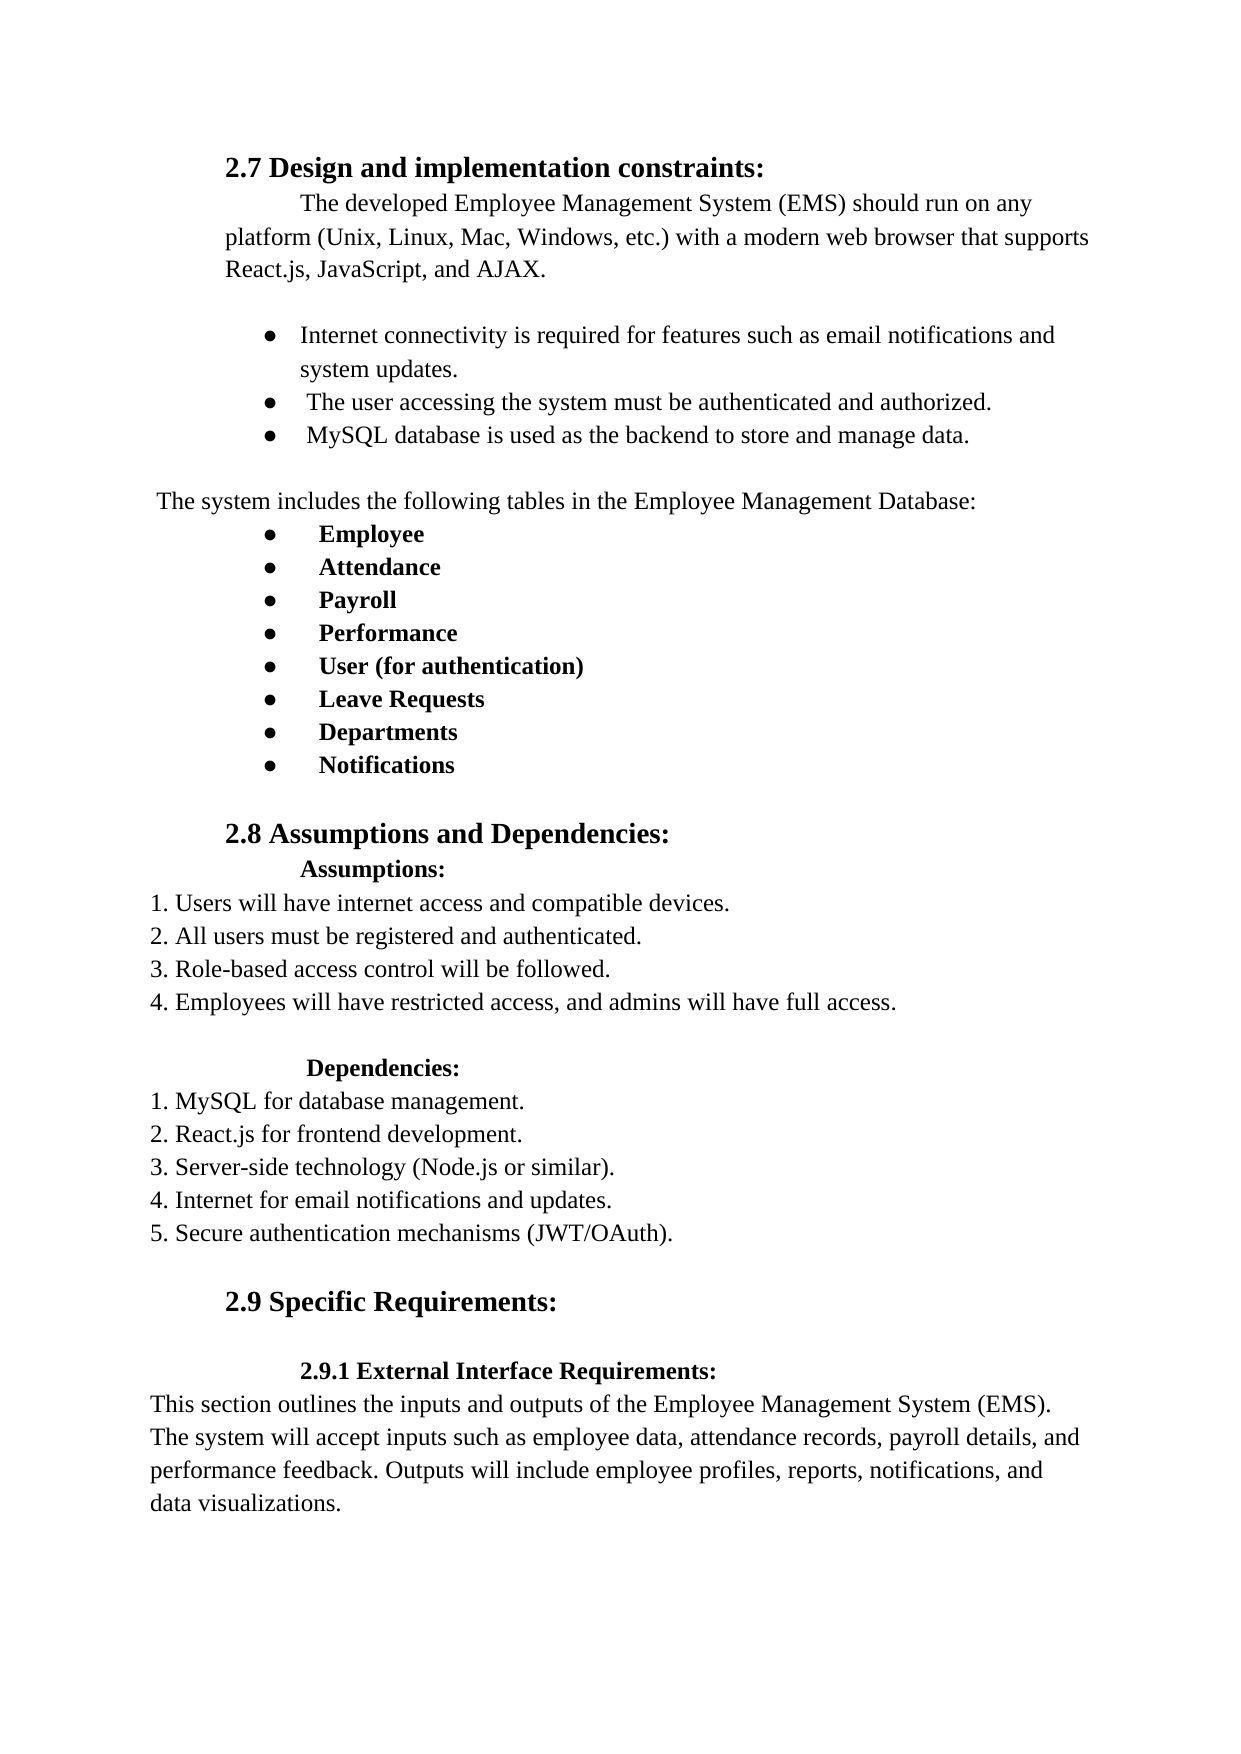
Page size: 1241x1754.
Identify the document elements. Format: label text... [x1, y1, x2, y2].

text 2. All users must be registered and authenticated. [150, 921, 1090, 950]
text 3. Server-side technology (Node.js or similar). [150, 1152, 1090, 1181]
list MySQL database is used as the backend to store and manage data. [262, 420, 1090, 448]
list Payroll [262, 585, 1090, 613]
list Leave Requests [262, 684, 1090, 713]
list Notifications [262, 750, 1090, 779]
text Assumptions: [150, 854, 1090, 883]
list Departments [262, 717, 1090, 746]
text 2.9.1 External Interface Requirements: [225, 1356, 1090, 1385]
text This section outlines the inputs and outputs of the Employee Management System (EMS). The system will accept inputs such as employee data, attendance records, payroll details, and performance feedback. Outputs will include employee profiles, reports, notifications, and data visualizations. [150, 1389, 1090, 1517]
list Performance [262, 618, 1090, 647]
text 2.7 Design and implementation constraints: [225, 150, 1090, 183]
text 2. React.js for frontend development. [150, 1119, 1090, 1148]
list Attendance [262, 552, 1090, 581]
list Employee [262, 519, 1090, 547]
text Dependencies: [225, 1053, 1090, 1082]
text 2.9 Specific Requirements: [225, 1284, 1090, 1318]
text 5. Secure authentication mechanisms (JWT/OAuth). [150, 1218, 1090, 1247]
list The user accessing the system must be authenticated and authorized. [262, 387, 1090, 415]
text 3. Role-based access control will be followed. [150, 954, 1090, 983]
text 4. Internet for email notifications and updates. [150, 1185, 1090, 1214]
list User (for authentication) [262, 651, 1090, 679]
list Internet connectivity is required for features such as email notifications and system updates. [262, 321, 1090, 382]
text 4. Employees will have restricted access, and admins will have full access. [150, 987, 1090, 1016]
text 2.8 Assumptions and Dependencies: [150, 816, 1090, 849]
text 1. Users will have internet access and compatible devices. [150, 888, 1090, 917]
text The developed Employee Management System (EMS) should run on any platform (Unix, Linux, Mac, Windows, etc.) with a modern web browser that supports React.js, JavaScript, and AJAX. [225, 188, 1090, 283]
text 1. MySQL for database management. [150, 1086, 1090, 1115]
text The system includes the following tables in the Employee Management Database: [150, 486, 1090, 514]
